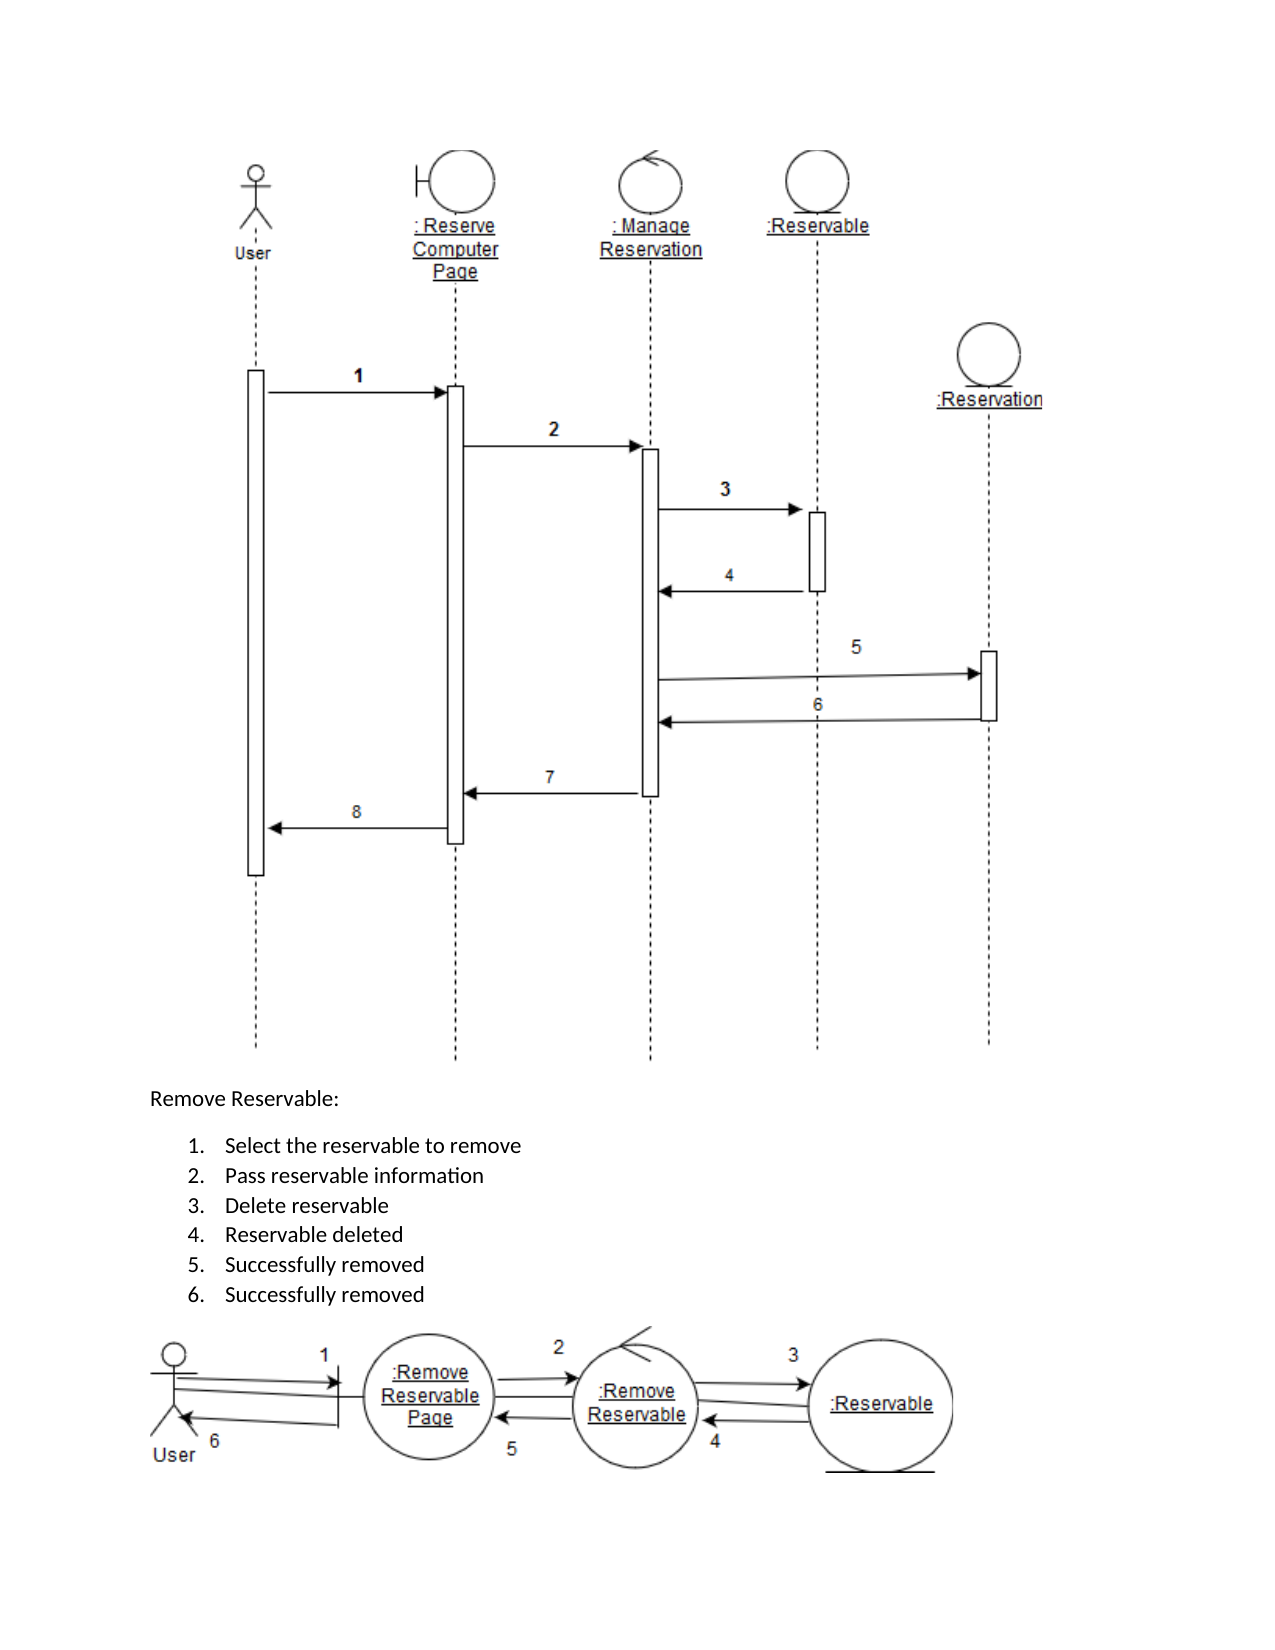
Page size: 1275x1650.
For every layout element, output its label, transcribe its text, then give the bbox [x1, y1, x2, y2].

list Successfully removed [187, 1250, 1125, 1278]
picture [150, 1326, 954, 1473]
list Successfully removed [187, 1280, 1125, 1308]
text Remove Reservable: [150, 1084, 1125, 1112]
list Delete reservable [187, 1191, 1125, 1219]
picture [232, 150, 1043, 1066]
list Pass reservable information [187, 1161, 1125, 1189]
list Reservable deleted [187, 1220, 1125, 1248]
list Select the reservable to remove [187, 1131, 1125, 1159]
